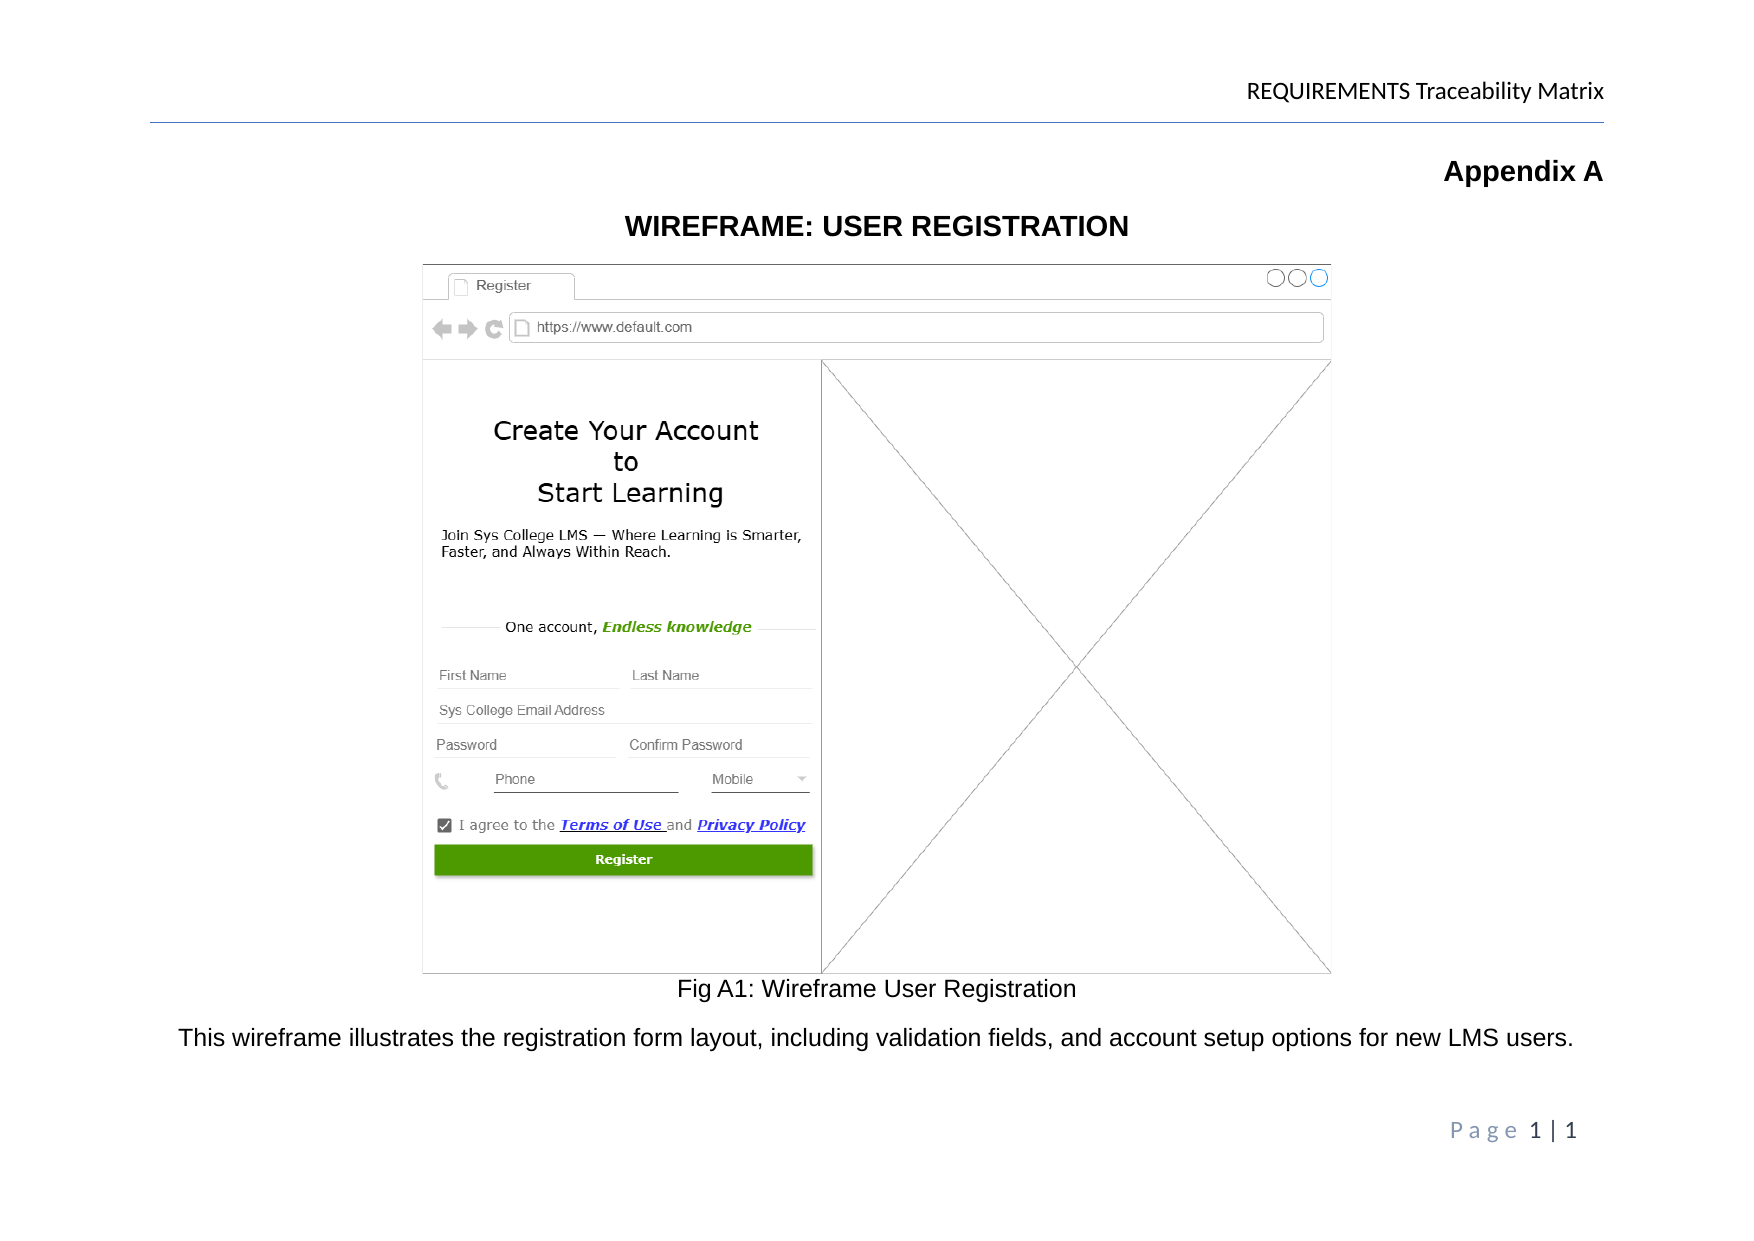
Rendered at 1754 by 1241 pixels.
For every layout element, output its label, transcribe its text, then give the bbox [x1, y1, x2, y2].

text WIREFRAME: USER REGISTRATION [150, 209, 1604, 242]
text This wireframe illustrates the registration form layout, including validation fields, and account setup options for new LMS users. [150, 1023, 1604, 1052]
text Appendix A [150, 154, 1604, 187]
picture [422, 264, 1332, 974]
text Fig A1: Wireframe User Registration [150, 973, 1604, 1002]
